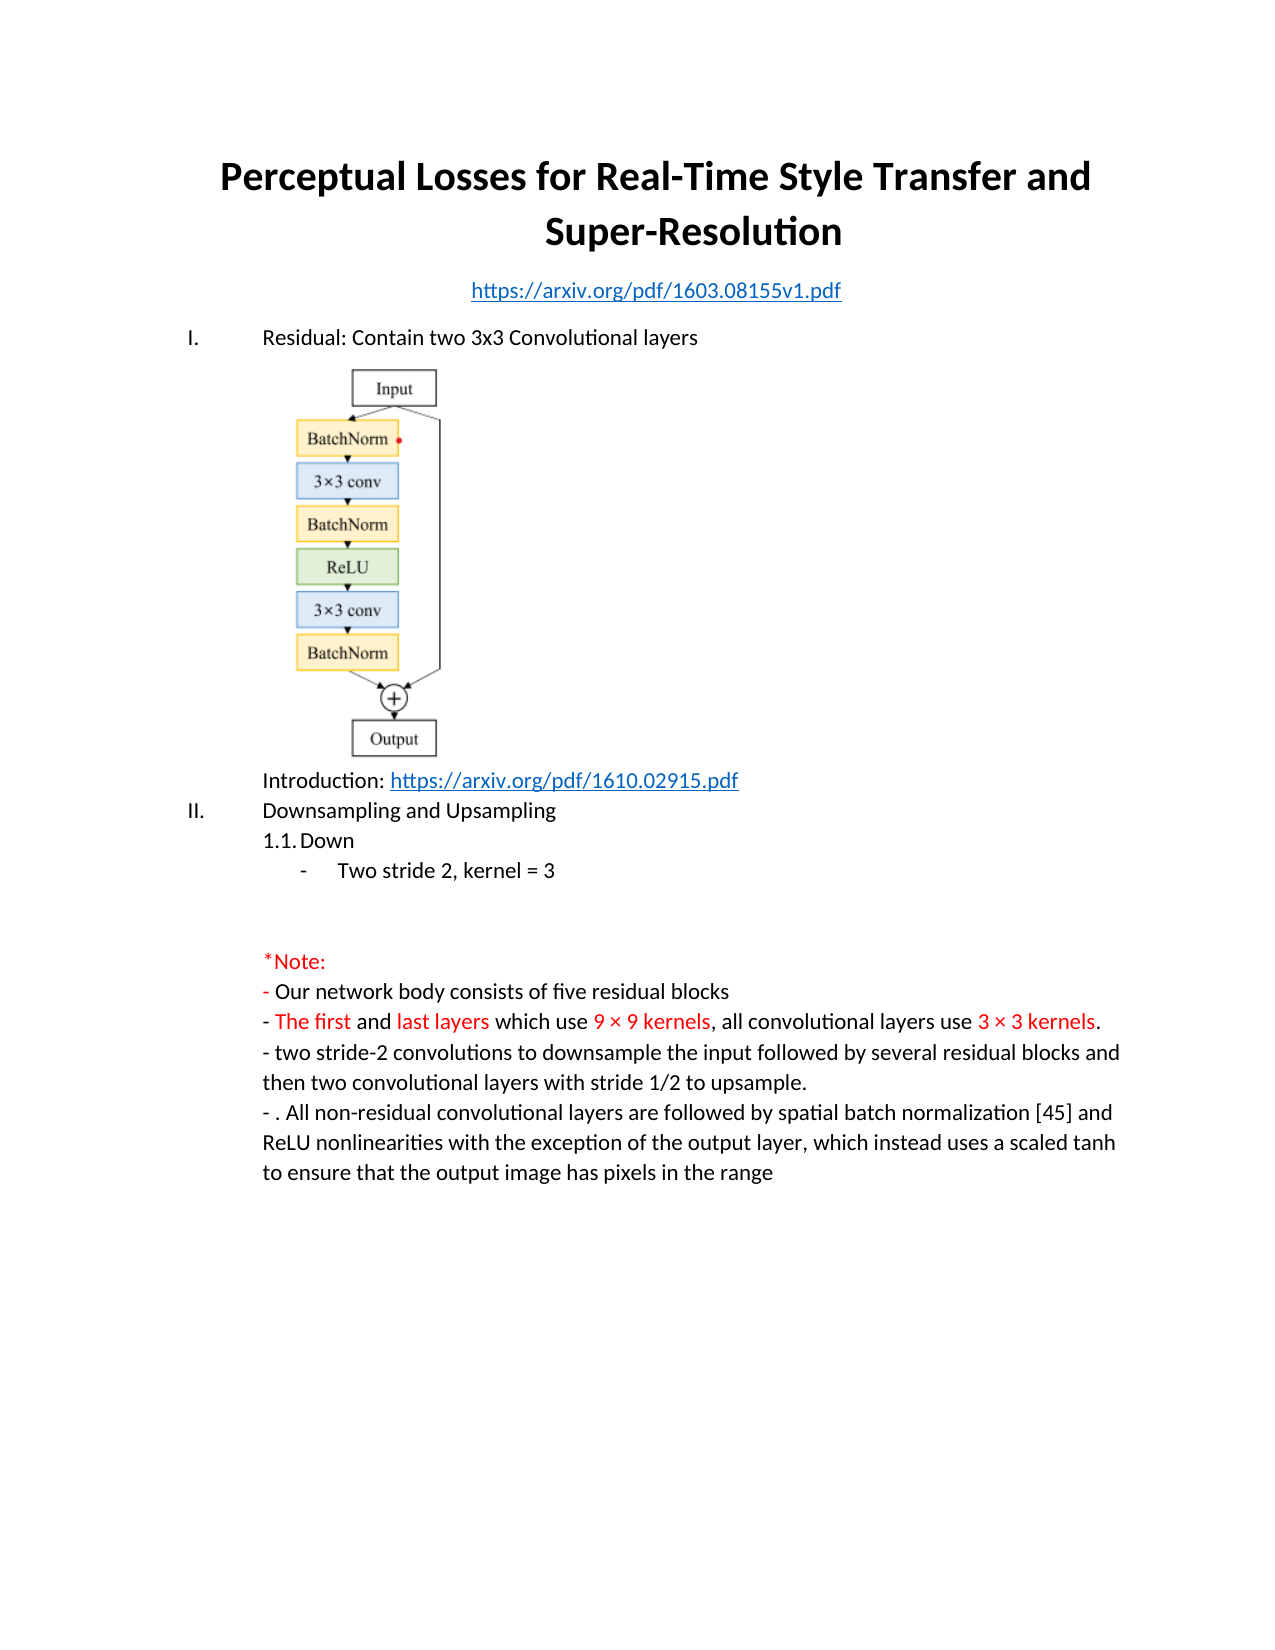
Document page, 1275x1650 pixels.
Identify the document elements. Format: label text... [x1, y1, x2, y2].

list Introduction: https://arxiv.org/pdf/1610.02915.pdf [262, 766, 1125, 794]
list Two stride 2, kernel = 3 [300, 856, 1125, 884]
text Perceptual Losses for Real-Time Style Transfer and Super-Resolution [187, 150, 1125, 256]
list Downsampling and Upsampling [187, 796, 1125, 824]
list - The first and last layers which use 9 × 9 kernels, all convolutional layers use 3 × 3 kernels. [262, 1007, 1125, 1035]
text https://arxiv.org/pdf/1603.08155v1.pdf [187, 276, 1125, 304]
list - . All non-residual convolutional layers are followed by spatial batch normalization [45] and ReLU nonlinearities with the exception of the output layer, which instead uses a scaled tanh to ensure that the output image has pixels in the range [262, 1098, 1125, 1186]
list - two stride-2 convolutions to downsample the input followed by several residual blocks and then two convolutional layers with stride 1/2 to upsample. [262, 1038, 1125, 1096]
list *Note: [262, 947, 1125, 975]
picture [262, 353, 457, 764]
list Residual: Contain two 3x3 Convolutional layers [187, 323, 1125, 351]
list Down [262, 826, 1125, 854]
list - Our network body consists of five residual blocks [262, 977, 1125, 1005]
